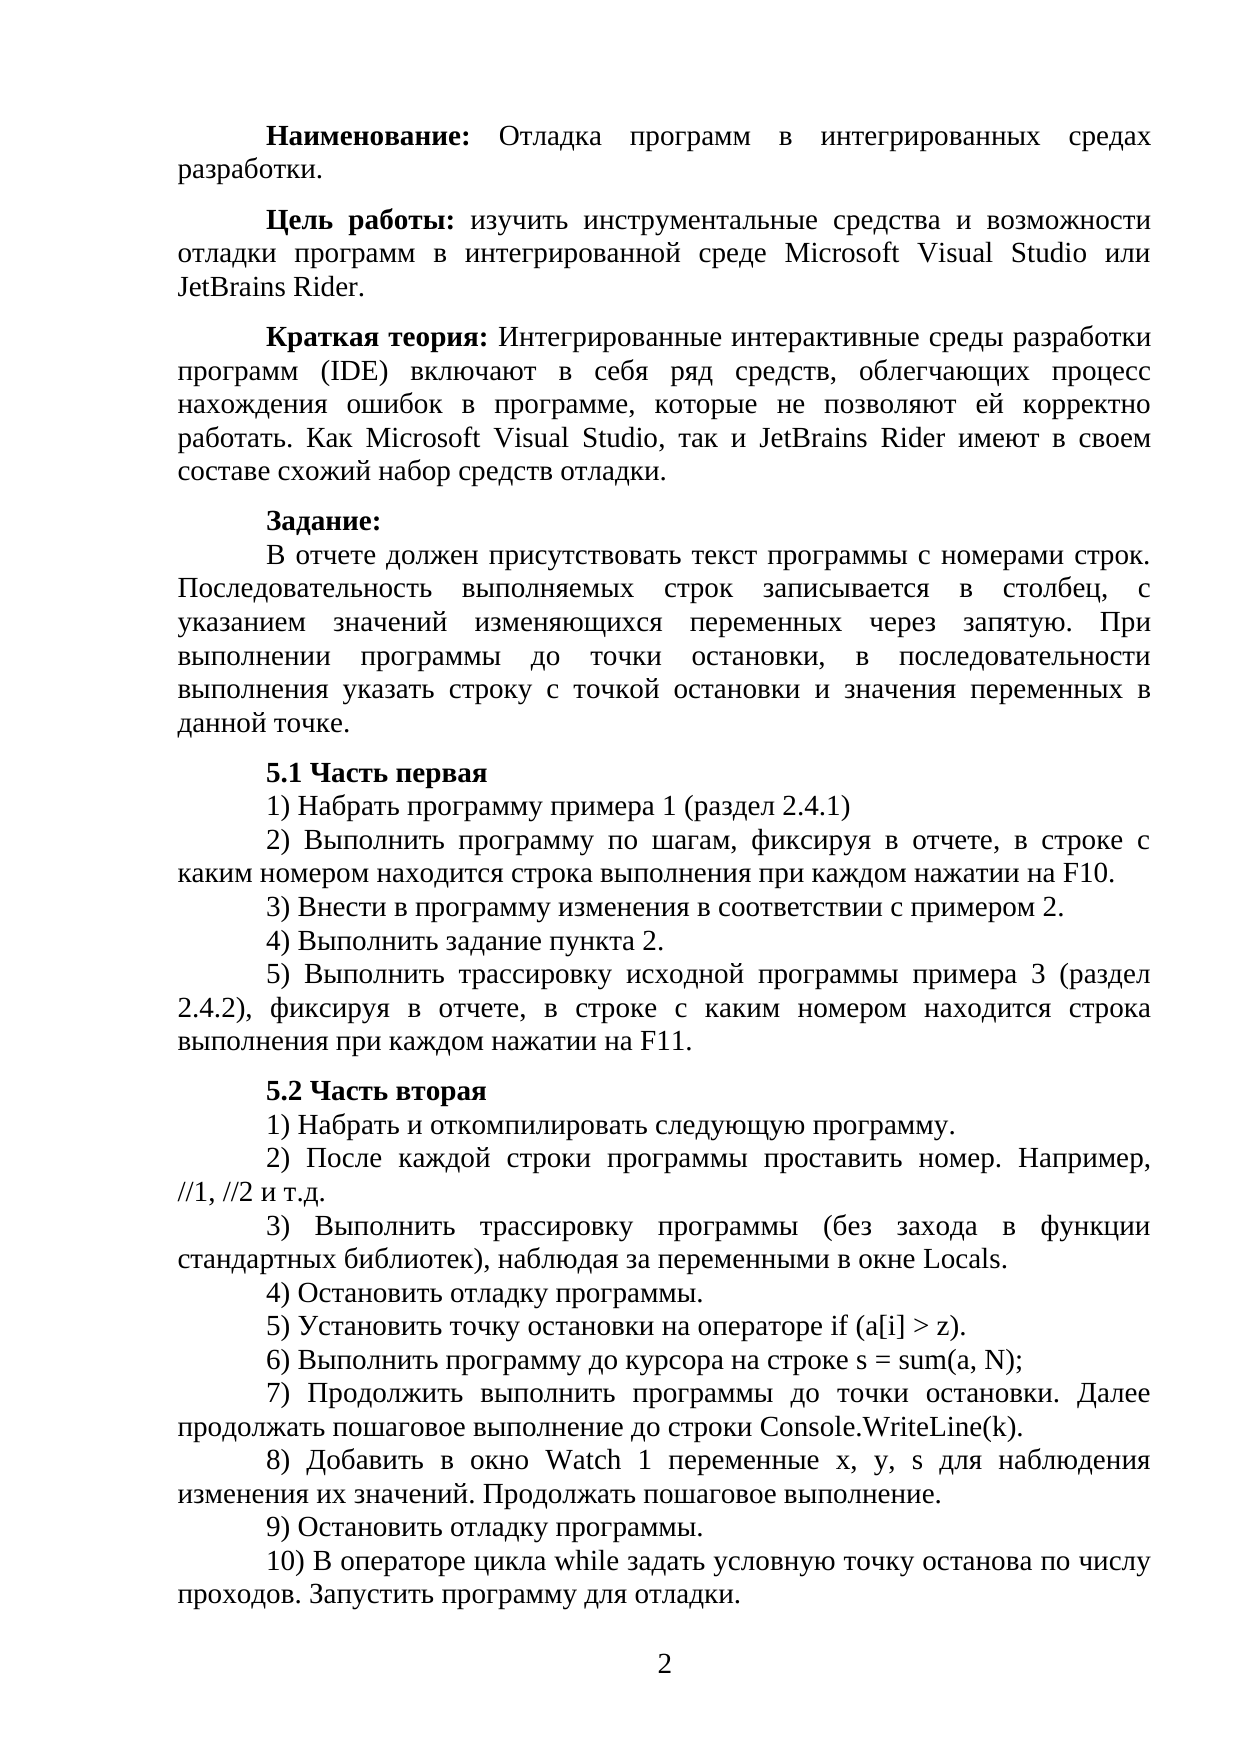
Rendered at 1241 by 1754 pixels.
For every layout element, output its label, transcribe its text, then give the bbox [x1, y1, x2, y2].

text 5.1 Часть первая [177, 755, 1152, 788]
text 4) Остановить отладку программы. [177, 1275, 1152, 1308]
text В отчете должен присутствовать текст программы с номерами строк. Последовательность выполняемых строк записывается в столбец, с указанием значений изменяющихся переменных через запятую. При выполнении программы до точки остановки, в последовательности выполнения указать строку с точкой остановки и значения переменных в данной точке. [177, 537, 1152, 738]
text Задание: [177, 503, 1152, 537]
text Наименование: Отладка программ в интегрированных средах разработки. [177, 118, 1152, 185]
text 3) Внести в программу изменения в соответствии с примером 2. [177, 889, 1152, 923]
text 2) Выполнить программу по шагам, фиксируя в отчете, в строке с каким номером находится строка выполнения при каждом нажатии на F10. [177, 822, 1152, 889]
text 7) Продолжить выполнить программы до точки остановки. Далее продолжать пошаговое выполнение до строки Console.WriteLine(k). [177, 1375, 1152, 1442]
text 3) Выполнить трассировку программы (без захода в функции стандартных библиотек), наблюдая за переменными в окне Locals. [177, 1208, 1152, 1275]
text Краткая теория: Интегрированные интерактивные среды разработки программ (IDE) включают в себя ряд средств, облегчающих процесс нахождения ошибок в программе, которые не позволяют ей корректно работать. Как Microsoft Visual Studio, так и JetBrains Rider имеют в своем составе схожий набор средств отладки. [177, 319, 1152, 487]
text 9) Остановить отладку программы. [177, 1509, 1152, 1543]
text 1) Набрать программу примера 1 (раздел 2.4.1) [177, 788, 1152, 822]
text 4) Выполнить задание пункта 2. [177, 923, 1152, 956]
text 5) Установить точку остановки на операторе if (a[i] > z). [177, 1308, 1152, 1342]
text 5.2 Часть вторая [177, 1073, 1152, 1107]
text Цель работы: изучить инструментальные средства и возможности отладки программ в интегрированной среде Microsoft Visual Studio или JetBrains Rider. [177, 202, 1152, 302]
text 8) Добавить в окно Watch 1 переменные x, y, s для наблюдения изменения их значений. Продолжать пошаговое выполнение. [177, 1442, 1152, 1509]
text 10) В операторе цикла while задать условную точку останова по числу проходов. Запустить программу для отладки. [177, 1543, 1152, 1610]
text 1) Набрать и откомпилировать следующую программу. [177, 1107, 1152, 1141]
text 6) Выполнить программу до курсора на строке s = sum(a, N); [177, 1342, 1152, 1375]
text 5) Выполнить трассировку исходной программы примера 3 (раздел 2.4.2), фиксируя в отчете, в строке с каким номером находится строка выполнения при каждом нажатии на F11. [177, 956, 1152, 1057]
text 2) После каждой строки программы проставить номер. Например, //1, //2 и т.д. [177, 1141, 1152, 1208]
